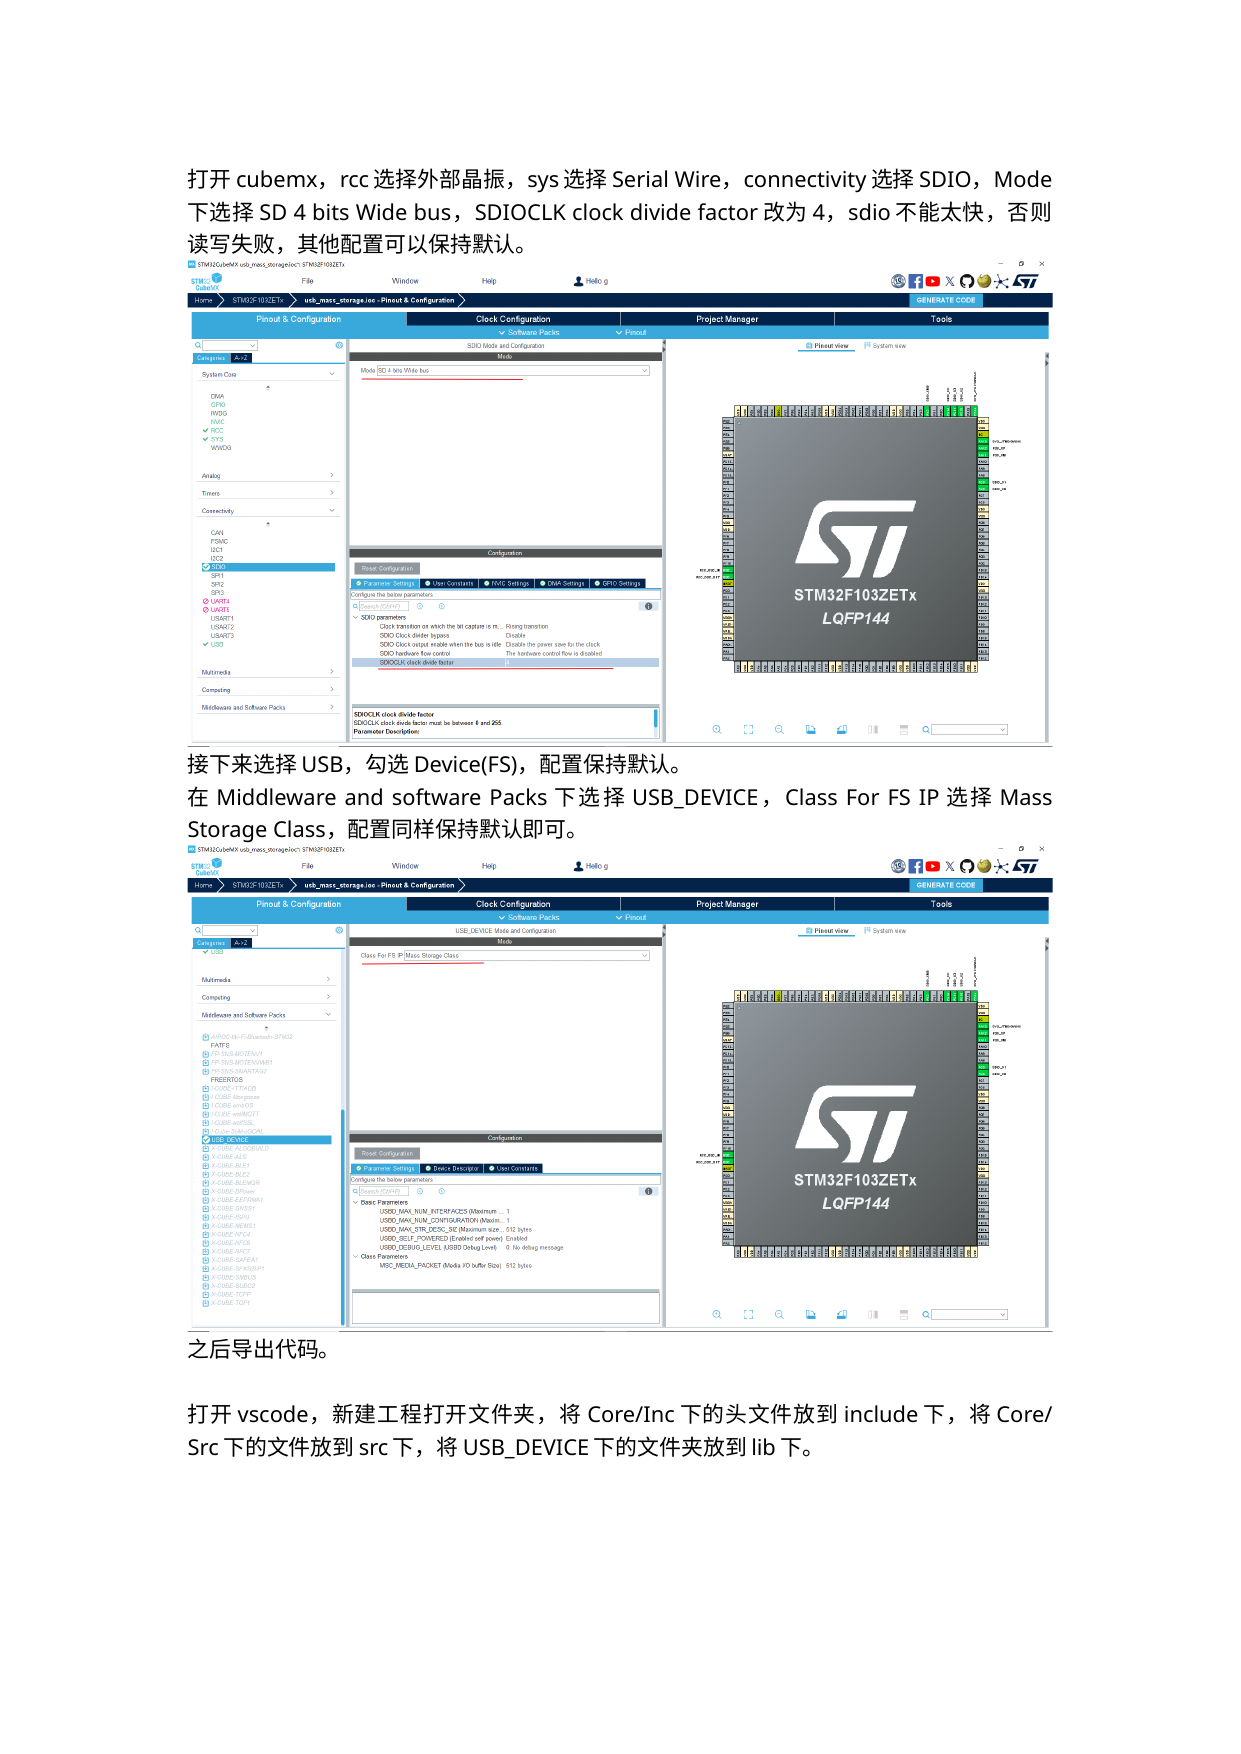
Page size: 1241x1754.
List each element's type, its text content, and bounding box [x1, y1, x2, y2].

picture [187, 259, 1053, 747]
picture [187, 844, 1053, 1332]
text 在Middleware and software Packs下选择USB_DEVICE，Class For FS IP选择Mass Storage Class，配置同样保持默认即可。 [187, 779, 1053, 844]
text 之后导出代码。 [187, 1332, 1053, 1364]
text 打开vscode，新建工程打开文件夹，将Core/Inc下的头文件放到include下，将Core/Src下的文件放到src下，将USB_DEVICE下的文件夹放到lib下。 [187, 1397, 1053, 1462]
text 接下来选择USB，勾选Device(FS)，配置保持默认。 [187, 747, 1053, 779]
text 打开cubemx，rcc选择外部晶振，sys选择Serial Wire，connectivity选择SDIO，Mode下选择SD 4 bits Wide bus，SDIOCLK clock divide factor改为4，sdio不能太快，否则读写失败，其他配置可以保持默认。 [187, 162, 1053, 259]
